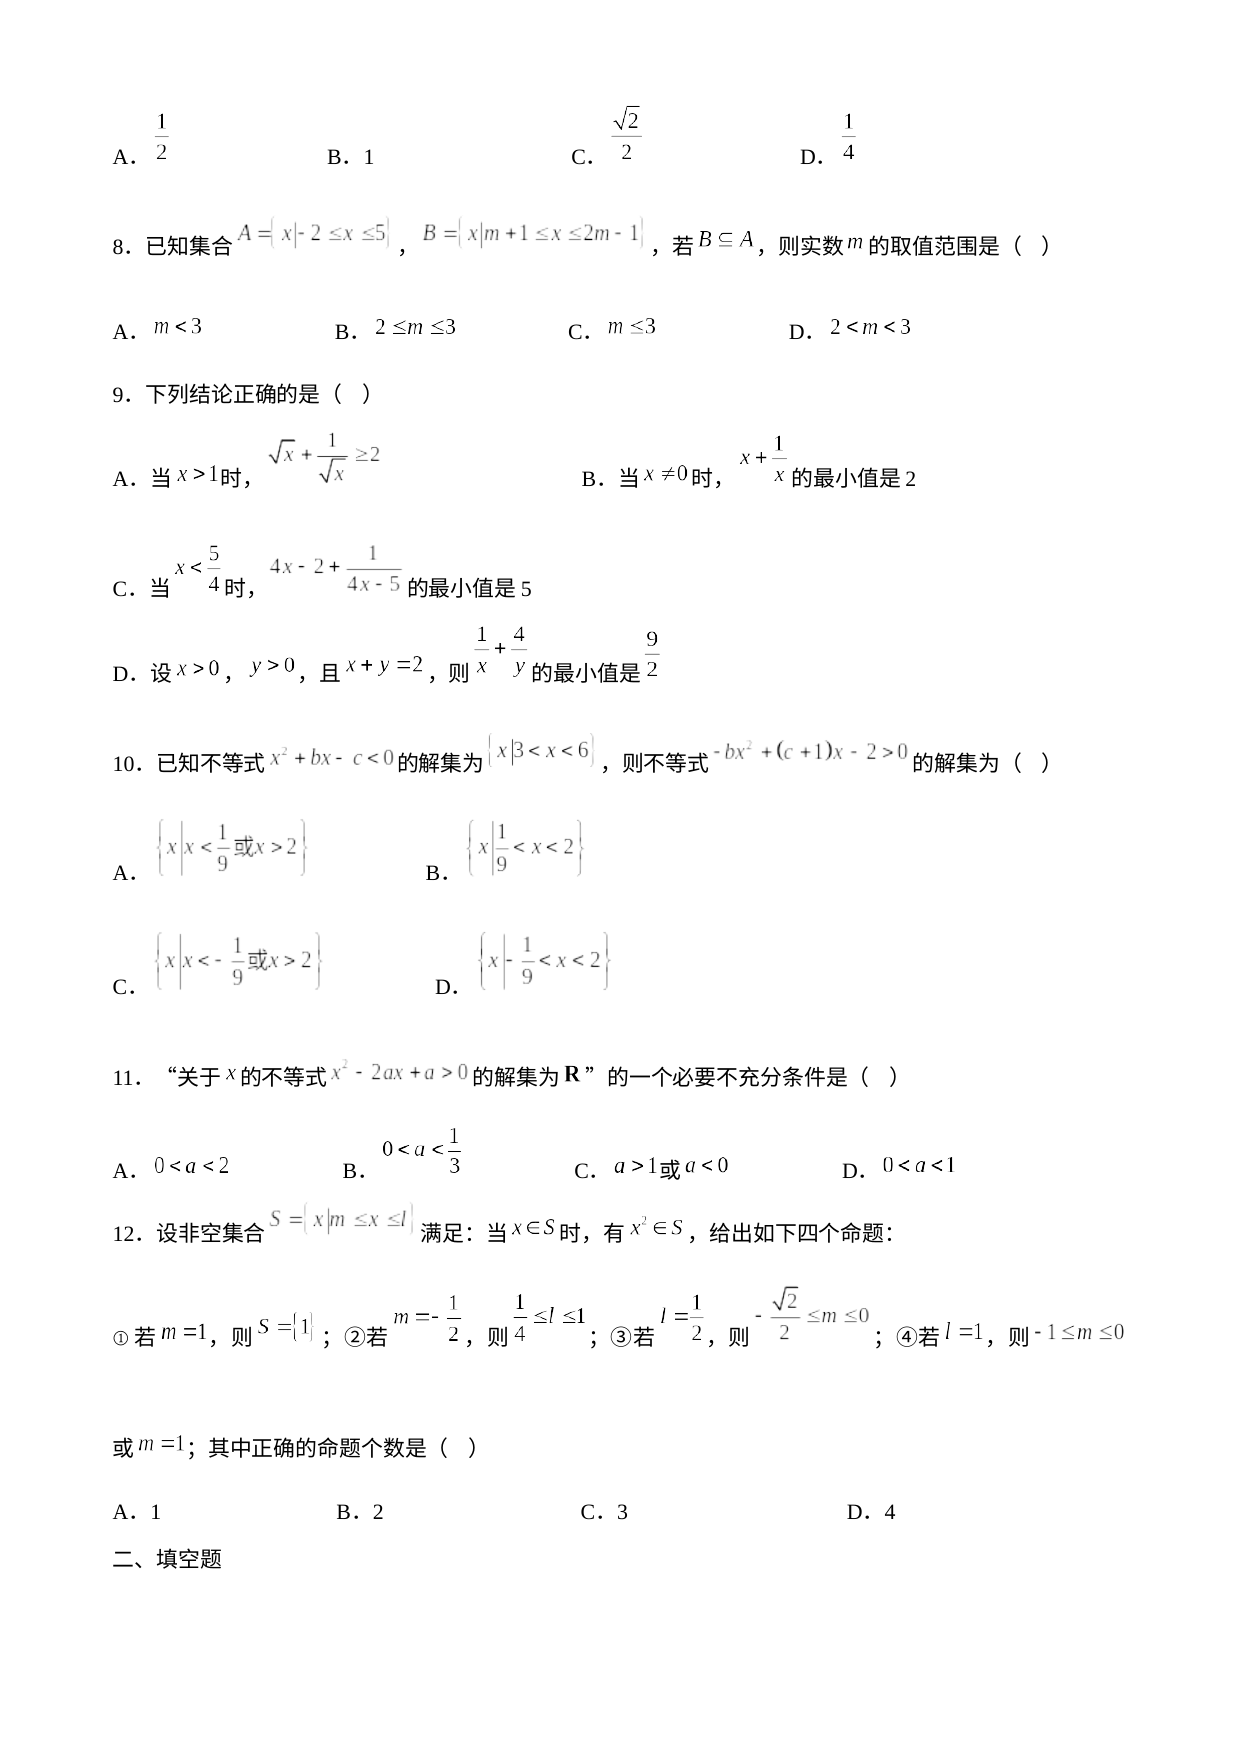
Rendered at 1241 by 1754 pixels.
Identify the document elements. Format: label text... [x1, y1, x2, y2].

text A．1 B．2 C．3 D．4 [112, 1493, 1128, 1526]
text A． B． C．或 D． [112, 1121, 1128, 1186]
text 11．“关于的不等式的解集为”的一个必要不充分条件是（ ） [112, 1040, 1128, 1105]
text 10．已知不等式的解集为，则不等式的解集为（ ） [112, 733, 1128, 798]
text C．当时，的最小值是5 [112, 538, 1128, 603]
text C． D． [112, 927, 1128, 1024]
text 8．已知集合，，若，则实数的取值范围是（ ） [112, 215, 1128, 280]
text 9．下列结论正确的是（ ） [112, 377, 1128, 409]
text ①若，则；②若，则；③若，则；④若，则或；其中正确的命题个数是（ ） [112, 1283, 1128, 1478]
text A． B． C． D． [112, 296, 1128, 361]
text 12．设非空集合满足：当时，有，给出如下四个命题： [112, 1202, 1128, 1267]
text A． B． [112, 813, 1128, 911]
text A．当时， B．当时，的最小值是2 [112, 425, 1128, 523]
text 二、填空题 [112, 1542, 1128, 1574]
text A． B．1 C． D． [112, 102, 1128, 199]
text D．设，，且，则的最小值是 [112, 619, 1128, 717]
